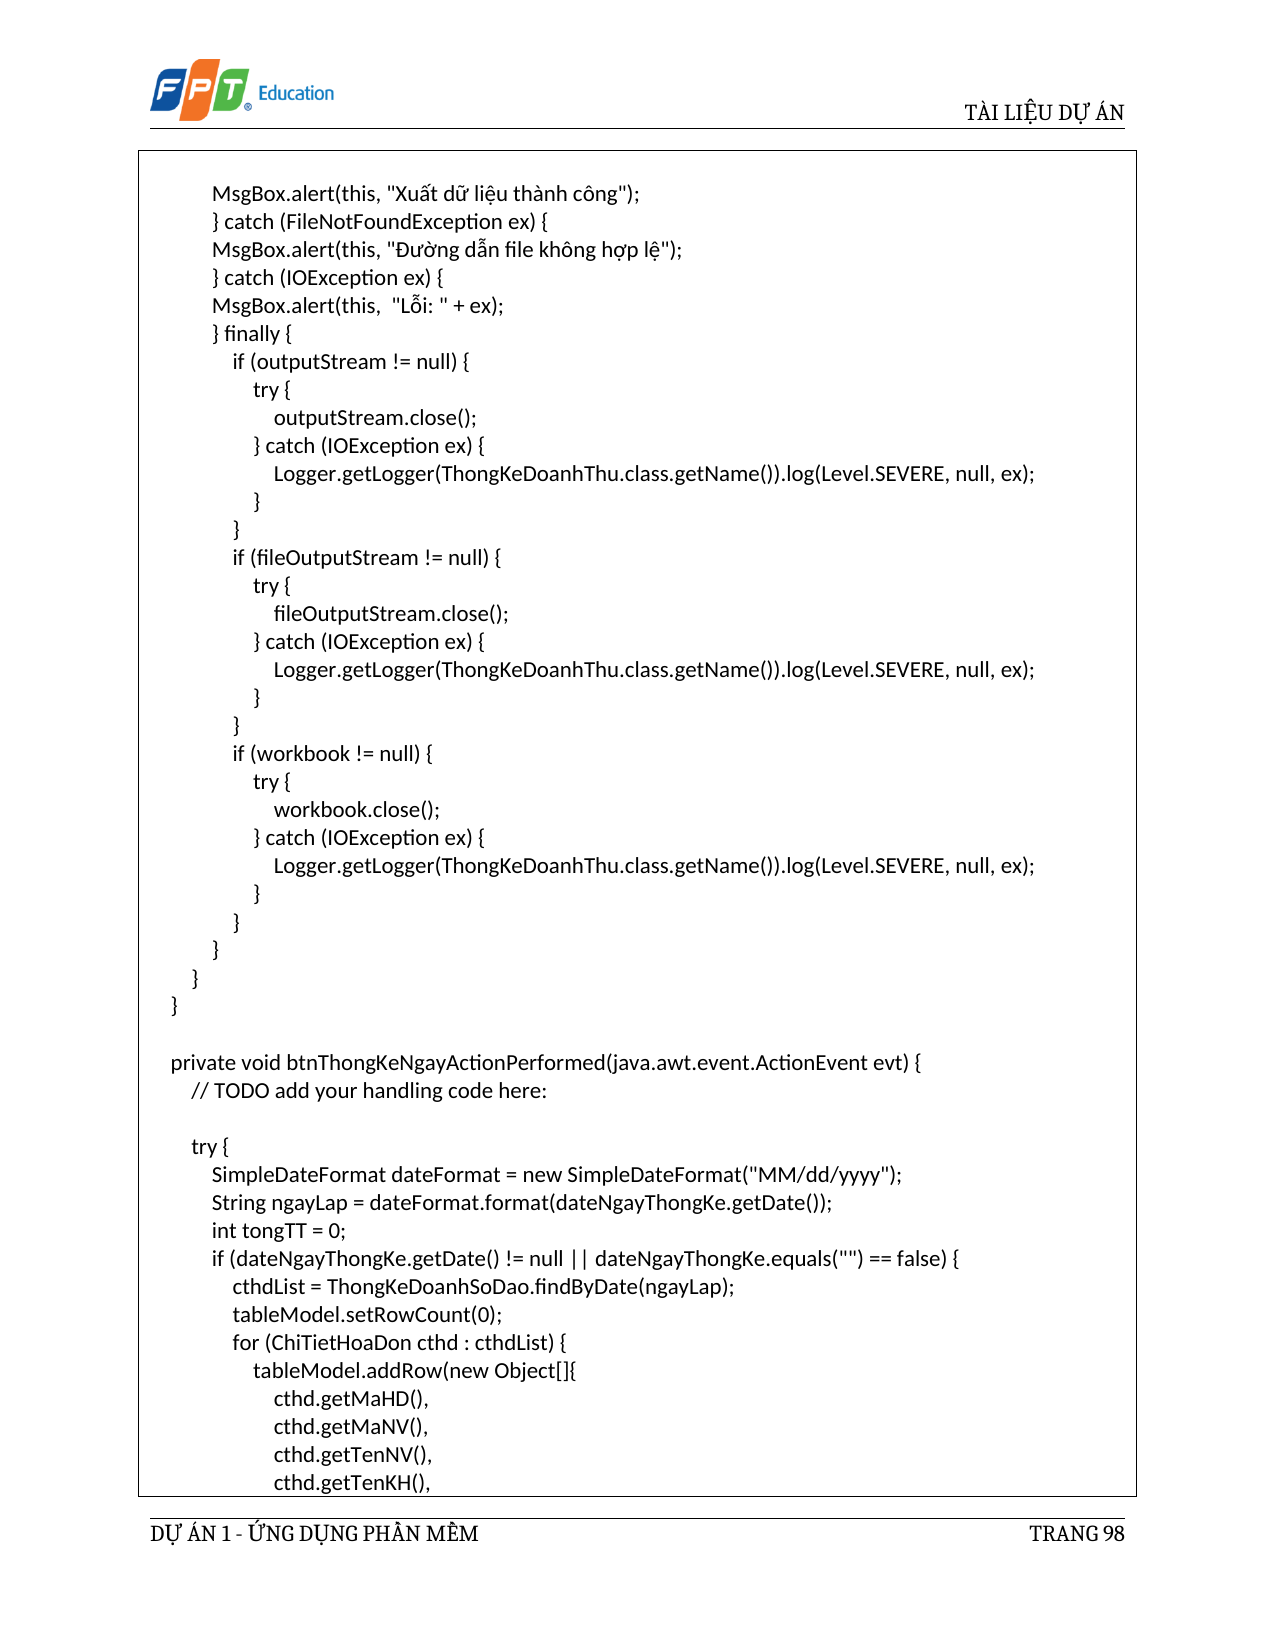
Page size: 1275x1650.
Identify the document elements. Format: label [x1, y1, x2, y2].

table_header [139, 151, 1136, 1496]
picture [150, 59, 336, 121]
